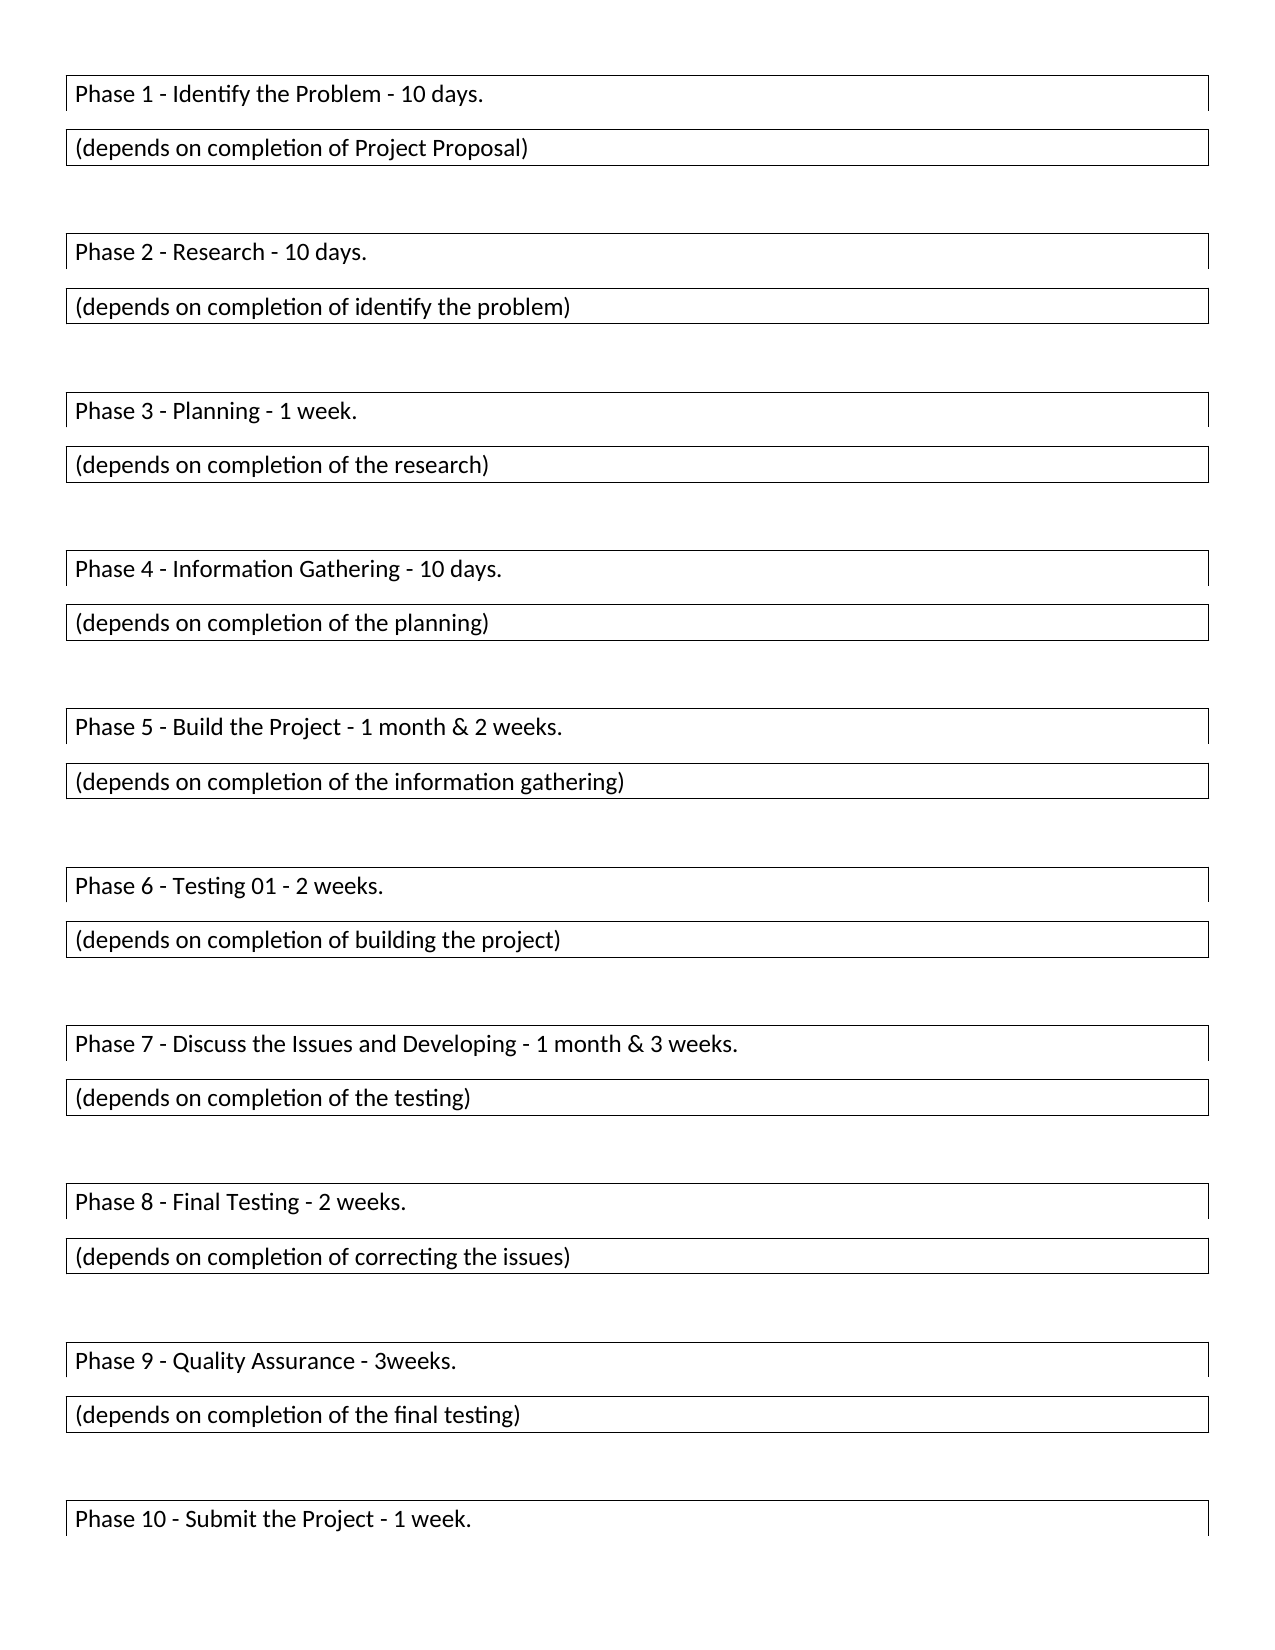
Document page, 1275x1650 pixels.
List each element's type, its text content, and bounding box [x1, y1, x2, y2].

text Phase 2 - Research - 10 days. [67, 234, 1208, 269]
text Phase 6 - Testing 01 - 2 weeks. [67, 868, 1208, 902]
text (depends on completion of Project Proposal) [67, 130, 1208, 165]
text (depends on completion of building the project) [67, 922, 1208, 957]
text Phase 9 - Quality Assurance - 3weeks. [67, 1343, 1208, 1377]
text (depends on completion of the planning) [67, 605, 1208, 640]
text (depends on completion of the final testing) [67, 1397, 1208, 1432]
text Phase 7 - Discuss the Issues and Developing - 1 month & 3 weeks. [67, 1026, 1208, 1061]
text (depends on completion of the research) [67, 447, 1208, 482]
text (depends on completion of correcting the issues) [67, 1239, 1208, 1273]
text (depends on completion of the testing) [67, 1080, 1208, 1115]
text Phase 4 - Information Gathering - 10 days. [67, 551, 1208, 586]
text Phase 1 - Identify the Problem - 10 days. [67, 76, 1208, 111]
text (depends on completion of the information gathering) [67, 764, 1208, 798]
text Phase 8 - Final Testing - 2 weeks. [67, 1184, 1208, 1219]
text Phase 3 - Planning - 1 week. [67, 393, 1208, 427]
text Phase 10 - Submit the Project - 1 week. [67, 1501, 1208, 1536]
text Phase 5 - Build the Project - 1 month & 2 weeks. [67, 709, 1208, 744]
text (depends on completion of identify the problem) [67, 289, 1208, 323]
